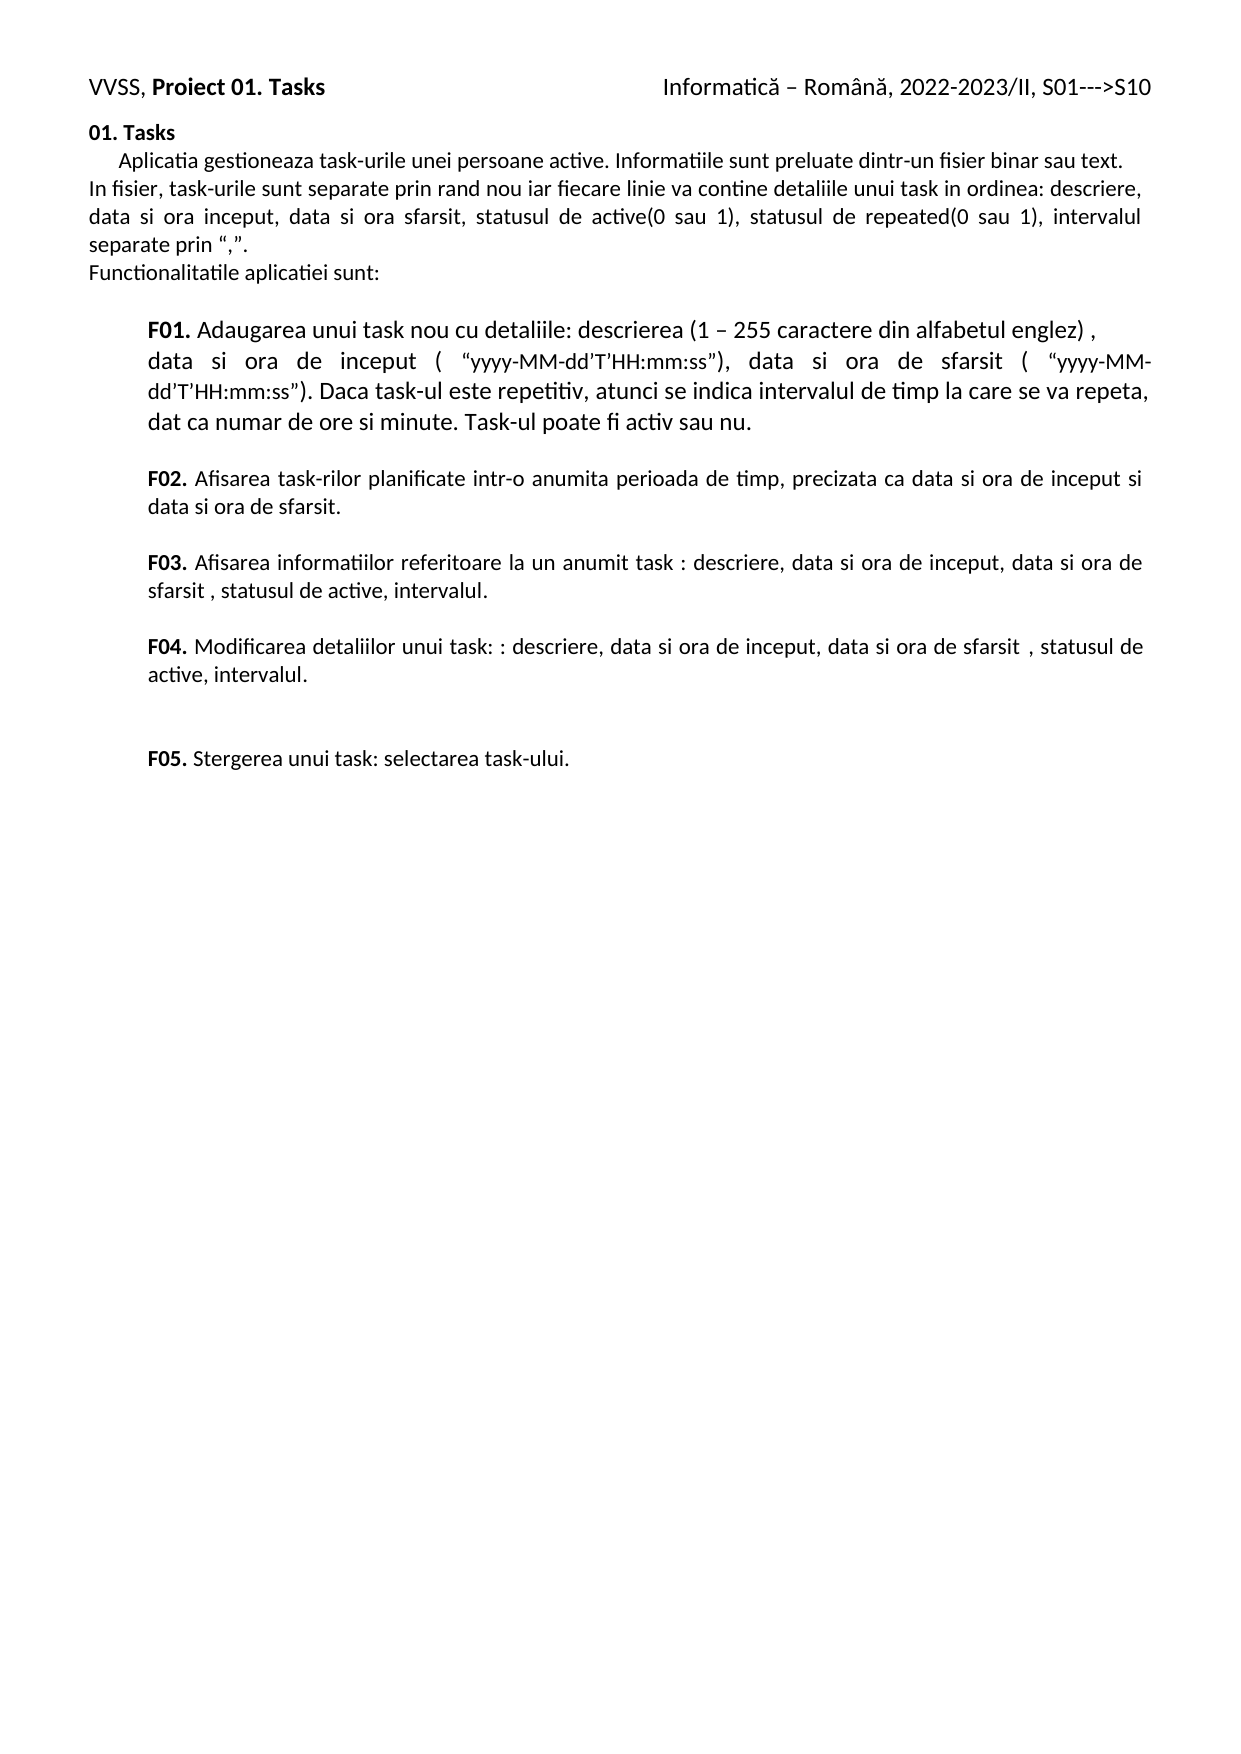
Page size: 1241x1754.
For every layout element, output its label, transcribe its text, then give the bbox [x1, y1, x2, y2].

text data si ora de inceput ( “yyyy-MM-dd’T’HH:mm:ss”), data si ora de sfarsit ( “yyyy-MM-dd’T’HH:mm:ss”). Daca task-ul este repetitiv, atunci se indica intervalul de timp la care se va repeta, dat ca numar de ore si minute. Task-ul poate fi activ sau nu. [148, 345, 1152, 436]
text F04. Modificarea detaliilor unui task: : descriere, data si ora de inceput, data si ora de sfarsit , statusul de active, intervalul. [148, 632, 1144, 688]
text F05. Stergerea unui task: selectarea task-ului. [148, 744, 1144, 773]
text Aplicatia gestioneaza task-urile unei persoane active. Informatiile sunt preluate dintr-un fisier binar sau text. [89, 146, 1144, 174]
text F02. Afisarea task-rilor planificate intr-o anumita perioada de timp, precizata ca data si ora de inceput si data si ora de sfarsit. [148, 464, 1144, 520]
text 01. Tasks [89, 118, 1144, 146]
text F03. Afisarea informatiilor referitoare la un anumit task : descriere, data si ora de inceput, data si ora de sfarsit , statusul de active, intervalul. [148, 548, 1144, 604]
text F01. Adaugarea unui task nou cu detaliile: descrierea (1 – 255 caractere din alfabetul englez) , [89, 314, 1152, 345]
text Functionalitatile aplicatiei sunt: [89, 258, 1144, 286]
text In fisier, task-urile sunt separate prin rand nou iar fiecare linie va contine detaliile unui task in ordinea: descriere, data si ora inceput, data si ora sfarsit, statusul de active(0 sau 1), statusul de repeated(0 sau 1), intervalul separate prin “,”. [89, 174, 1144, 258]
